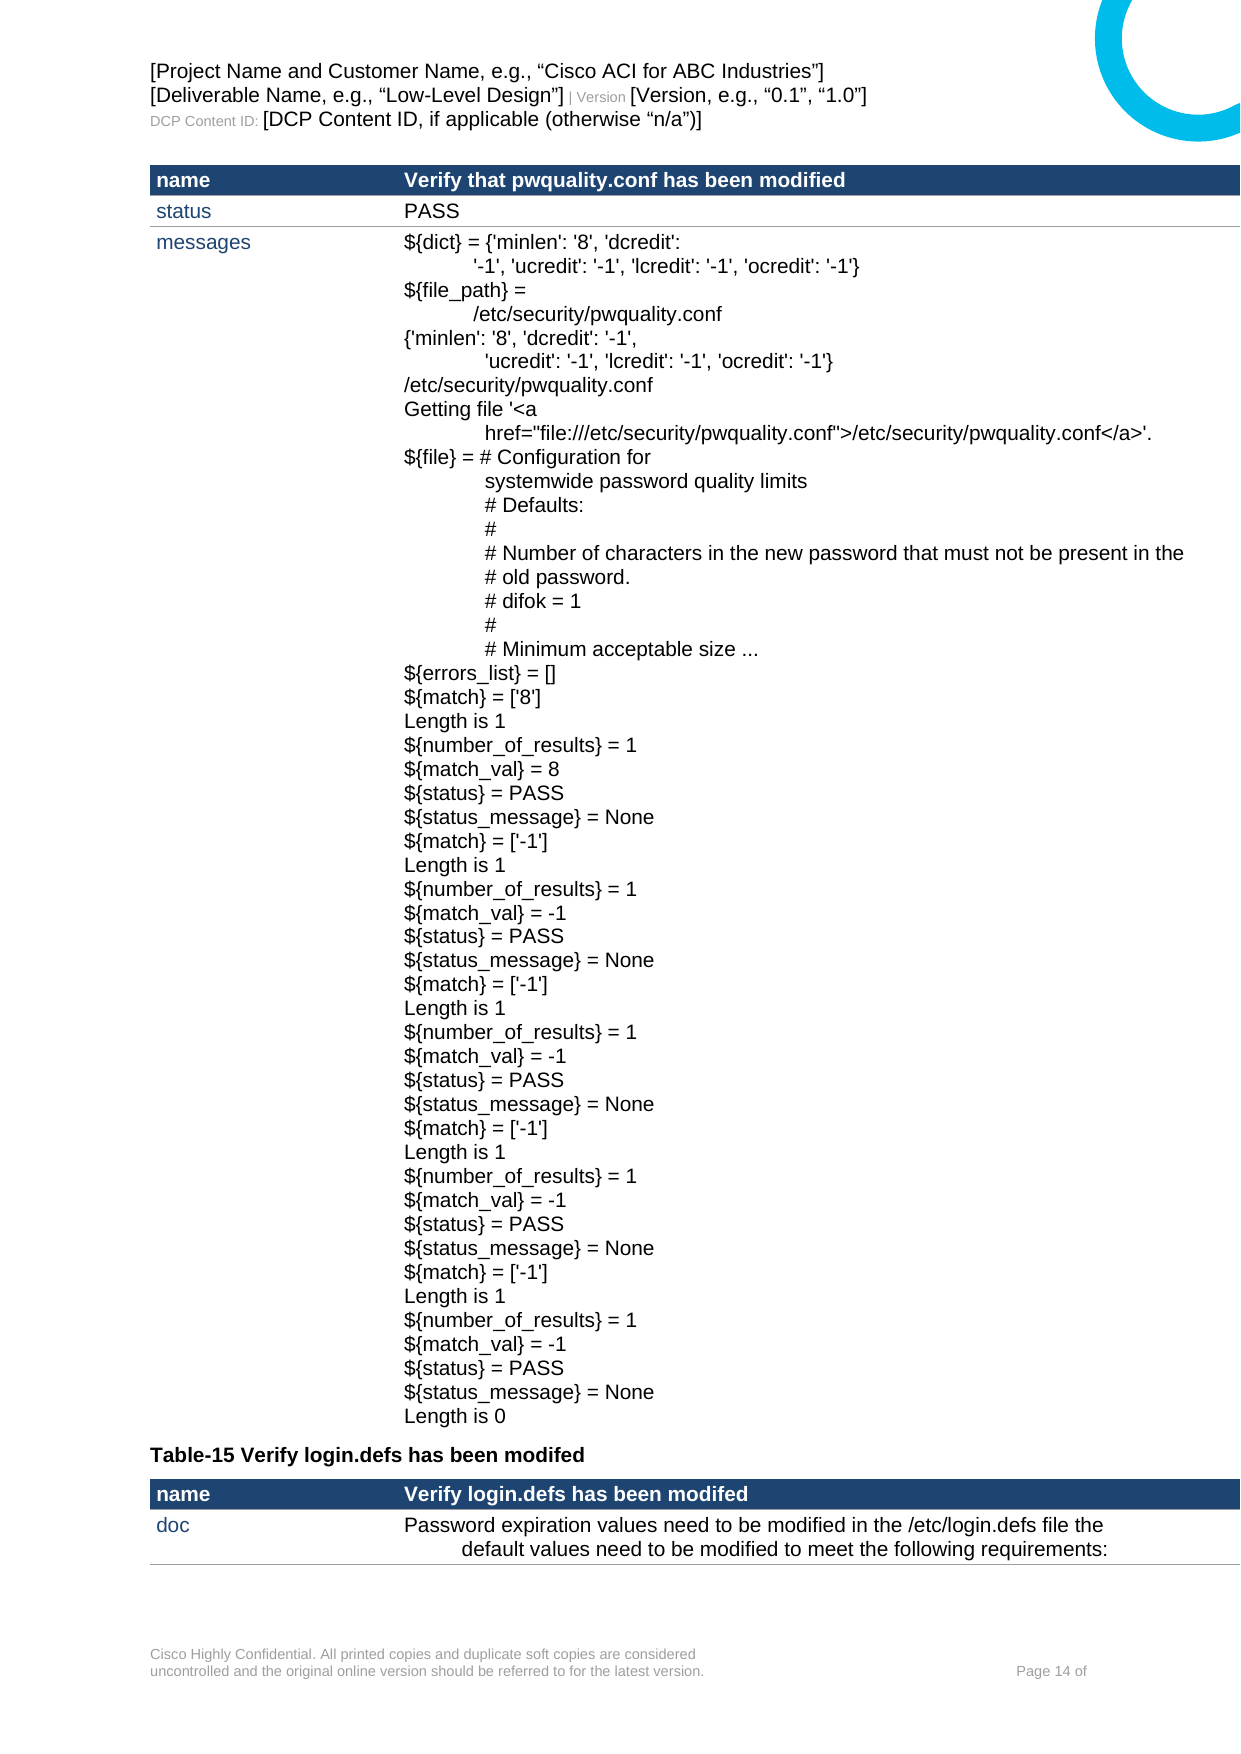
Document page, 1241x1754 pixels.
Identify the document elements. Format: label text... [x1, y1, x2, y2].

text Table- Verify login.defs has been modifed [150, 1443, 1090, 1467]
table_header name [150, 1479, 398, 1509]
table_header Verify login.defs has been modifed [398, 1479, 1240, 1509]
table_header Verify that pwquality.conf has been modified [398, 165, 1240, 195]
table_cell messages [150, 227, 398, 1430]
table_cell status [150, 196, 398, 226]
table_cell PASS [398, 196, 1240, 226]
table_header name [150, 165, 398, 195]
table_cell doc [150, 1510, 398, 1564]
